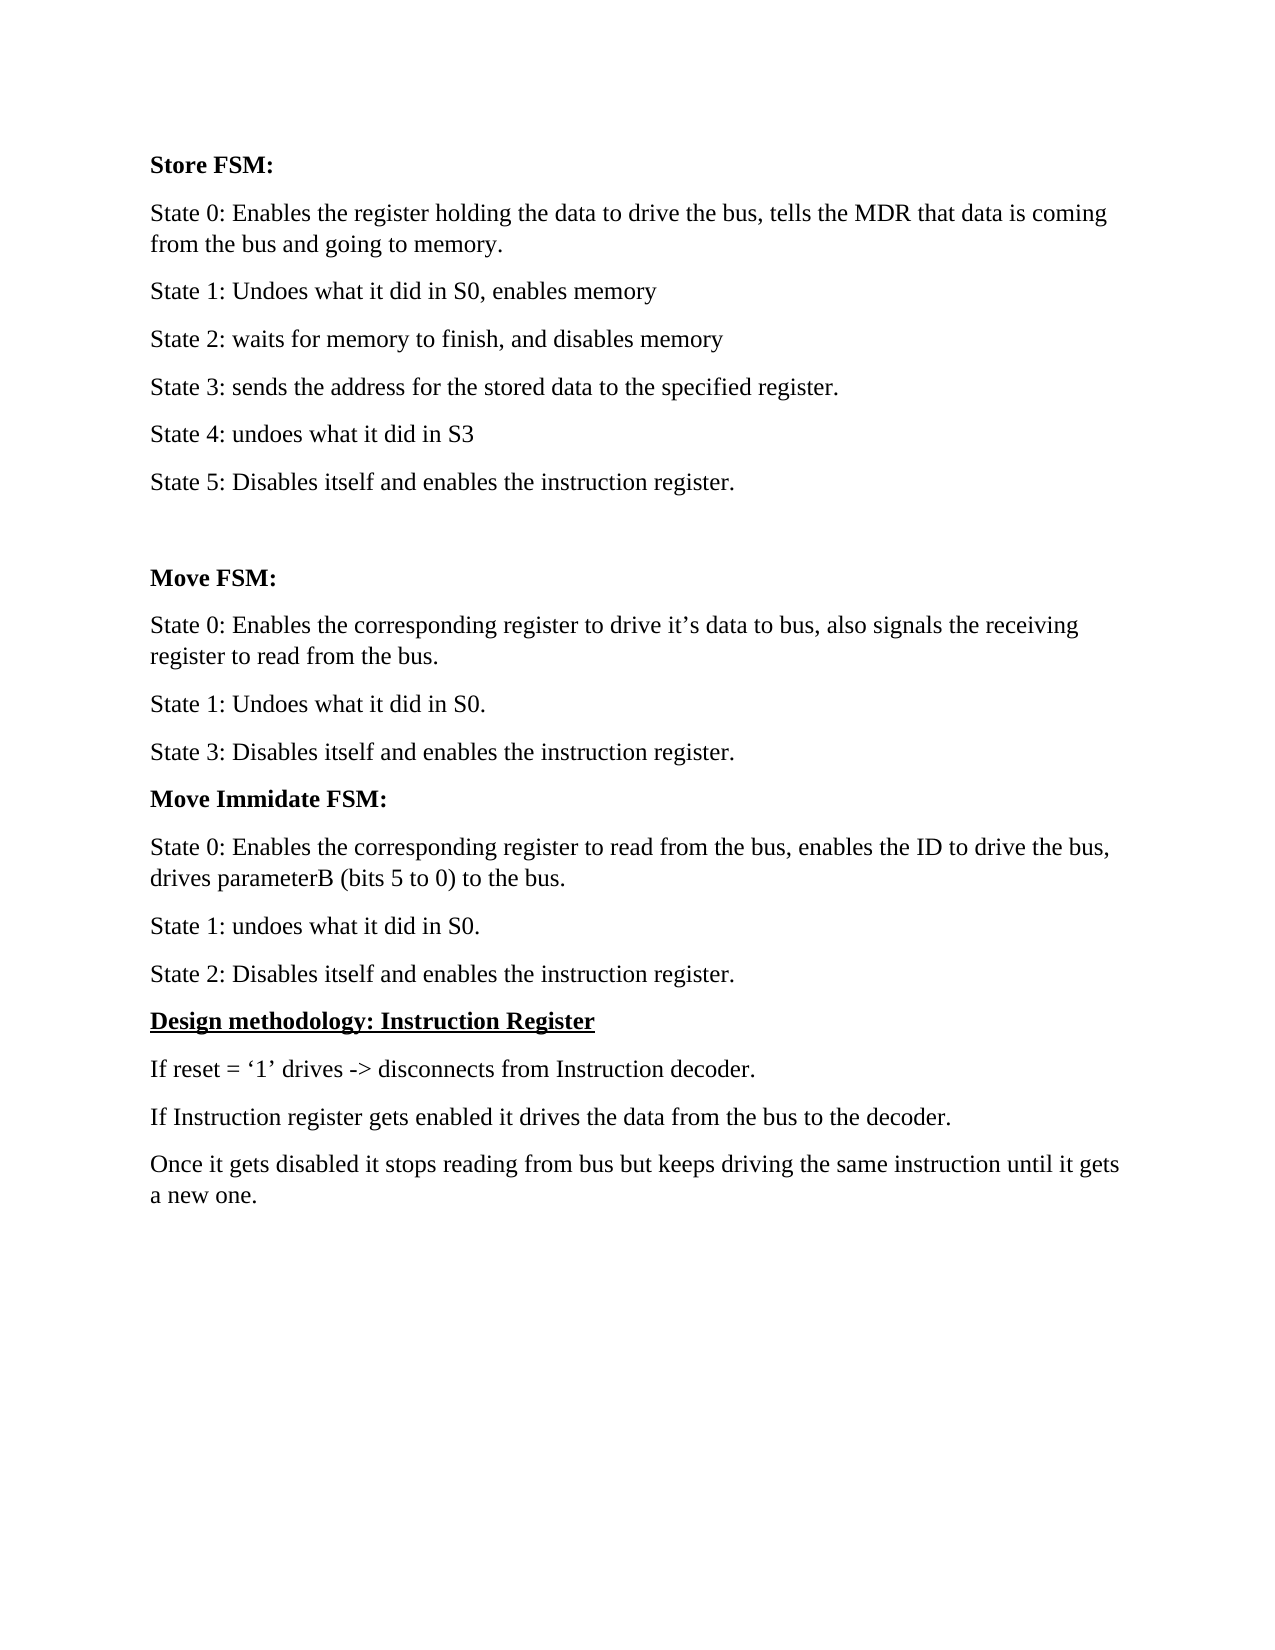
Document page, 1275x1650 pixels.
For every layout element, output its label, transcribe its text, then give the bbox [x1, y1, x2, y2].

text State 2: Disables itself and enables the instruction register. [150, 959, 1125, 987]
text State 2: waits for memory to finish, and disables memory [150, 324, 1125, 353]
text If reset = ‘1’ drives -> disconnects from Instruction decoder. [150, 1054, 1125, 1083]
text Store FSM: [150, 150, 1125, 179]
text State 0: Enables the corresponding register to read from the bus, enables the ID to drive the bus, drives parameterB (bits 5 to 0) to the bus. [150, 832, 1125, 892]
text Once it gets disabled it stops reading from bus but keeps driving the same instruction until it gets a new one. [150, 1149, 1125, 1209]
text State 1: Undoes what it did in S0, enables memory [150, 276, 1125, 305]
text State 0: Enables the register holding the data to drive the bus, tells the MDR that data is coming from the bus and going to memory. [150, 198, 1125, 257]
text State 3: sends the address for the stored data to the specified register. [150, 372, 1125, 401]
text State 4: undoes what it did in S3 [150, 419, 1125, 448]
text State 3: Disables itself and enables the instruction register. [150, 737, 1125, 766]
text State 5: Disables itself and enables the instruction register. [150, 467, 1125, 496]
text Design methodology: Instruction Register [150, 1006, 1125, 1035]
text If Instruction register gets enabled it drives the data from the bus to the decoder. [150, 1102, 1125, 1131]
text State 0: Enables the corresponding register to drive it’s data to bus, also signals the receiving register to read from the bus. [150, 610, 1125, 670]
text Move Immidate FSM: [150, 784, 1125, 813]
text Move FSM: [150, 563, 1125, 591]
text State 1: undoes what it did in S0. [150, 911, 1125, 940]
text State 1: Undoes what it did in S0. [150, 689, 1125, 718]
